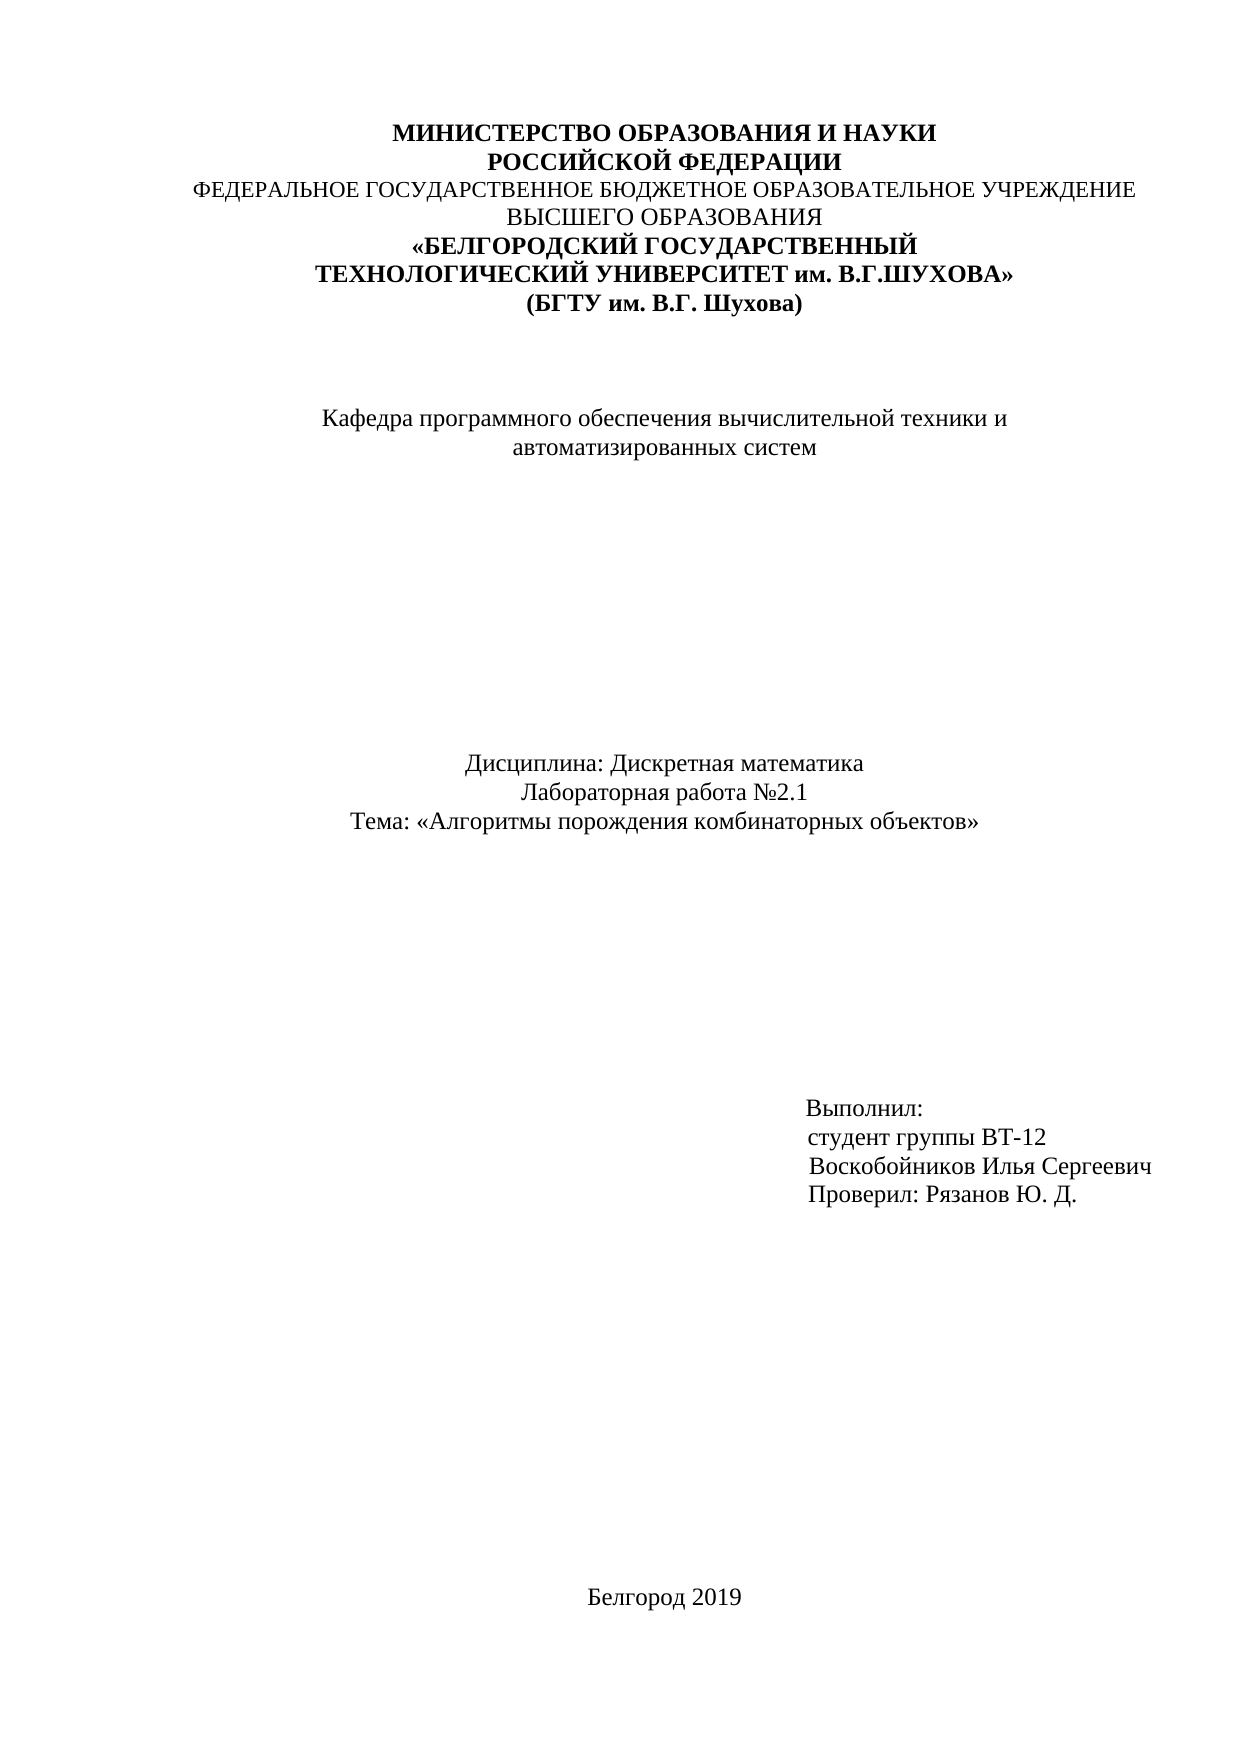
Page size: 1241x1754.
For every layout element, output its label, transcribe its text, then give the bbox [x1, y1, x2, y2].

text МИНИСТЕРСТВО ОБРАЗОВАНИЯ И НАУКИ [177, 118, 1152, 147]
text Тема: «Алгоритмы порождения комбинаторных объектов» [177, 806, 1152, 834]
text автоматизированных систем [177, 432, 1152, 461]
text Белгород 2019 [177, 1582, 1152, 1611]
text (БГТУ им. В.Г. Шухова) [177, 288, 1152, 317]
text Лабораторная работа №2.1 [177, 777, 1152, 806]
text Выполнил: [177, 1093, 1152, 1122]
text РОССИЙСКОЙ ФЕДЕРАЦИИ [177, 147, 1152, 176]
text Кафедра программного обеспечения вычислительной техники и [177, 403, 1152, 432]
text Дисциплина: Дискретная математика [177, 748, 1152, 777]
text Проверил: Рязанов Ю. Д. [177, 1179, 1152, 1208]
text студент группы ВТ-12 [177, 1122, 1152, 1151]
text ФЕДЕРАЛЬНОЕ ГОСУДАРСТВЕННОЕ БЮДЖЕТНОЕ ОБРАЗОВАТЕЛЬНОЕ УЧРЕЖДЕНИЕ [177, 176, 1152, 202]
text ВЫСШЕГО ОБРАЗОВАНИЯ [177, 202, 1152, 231]
text Воскобойников Илья Сергеевич [177, 1151, 1152, 1179]
text ТЕХНОЛОГИЧЕСКИЙ УНИВЕРСИТЕТ им. В.Г.ШУХОВА» [177, 259, 1152, 288]
text «БЕЛГОРОДСКИЙ ГОСУДАРСТВЕННЫЙ [177, 231, 1152, 259]
